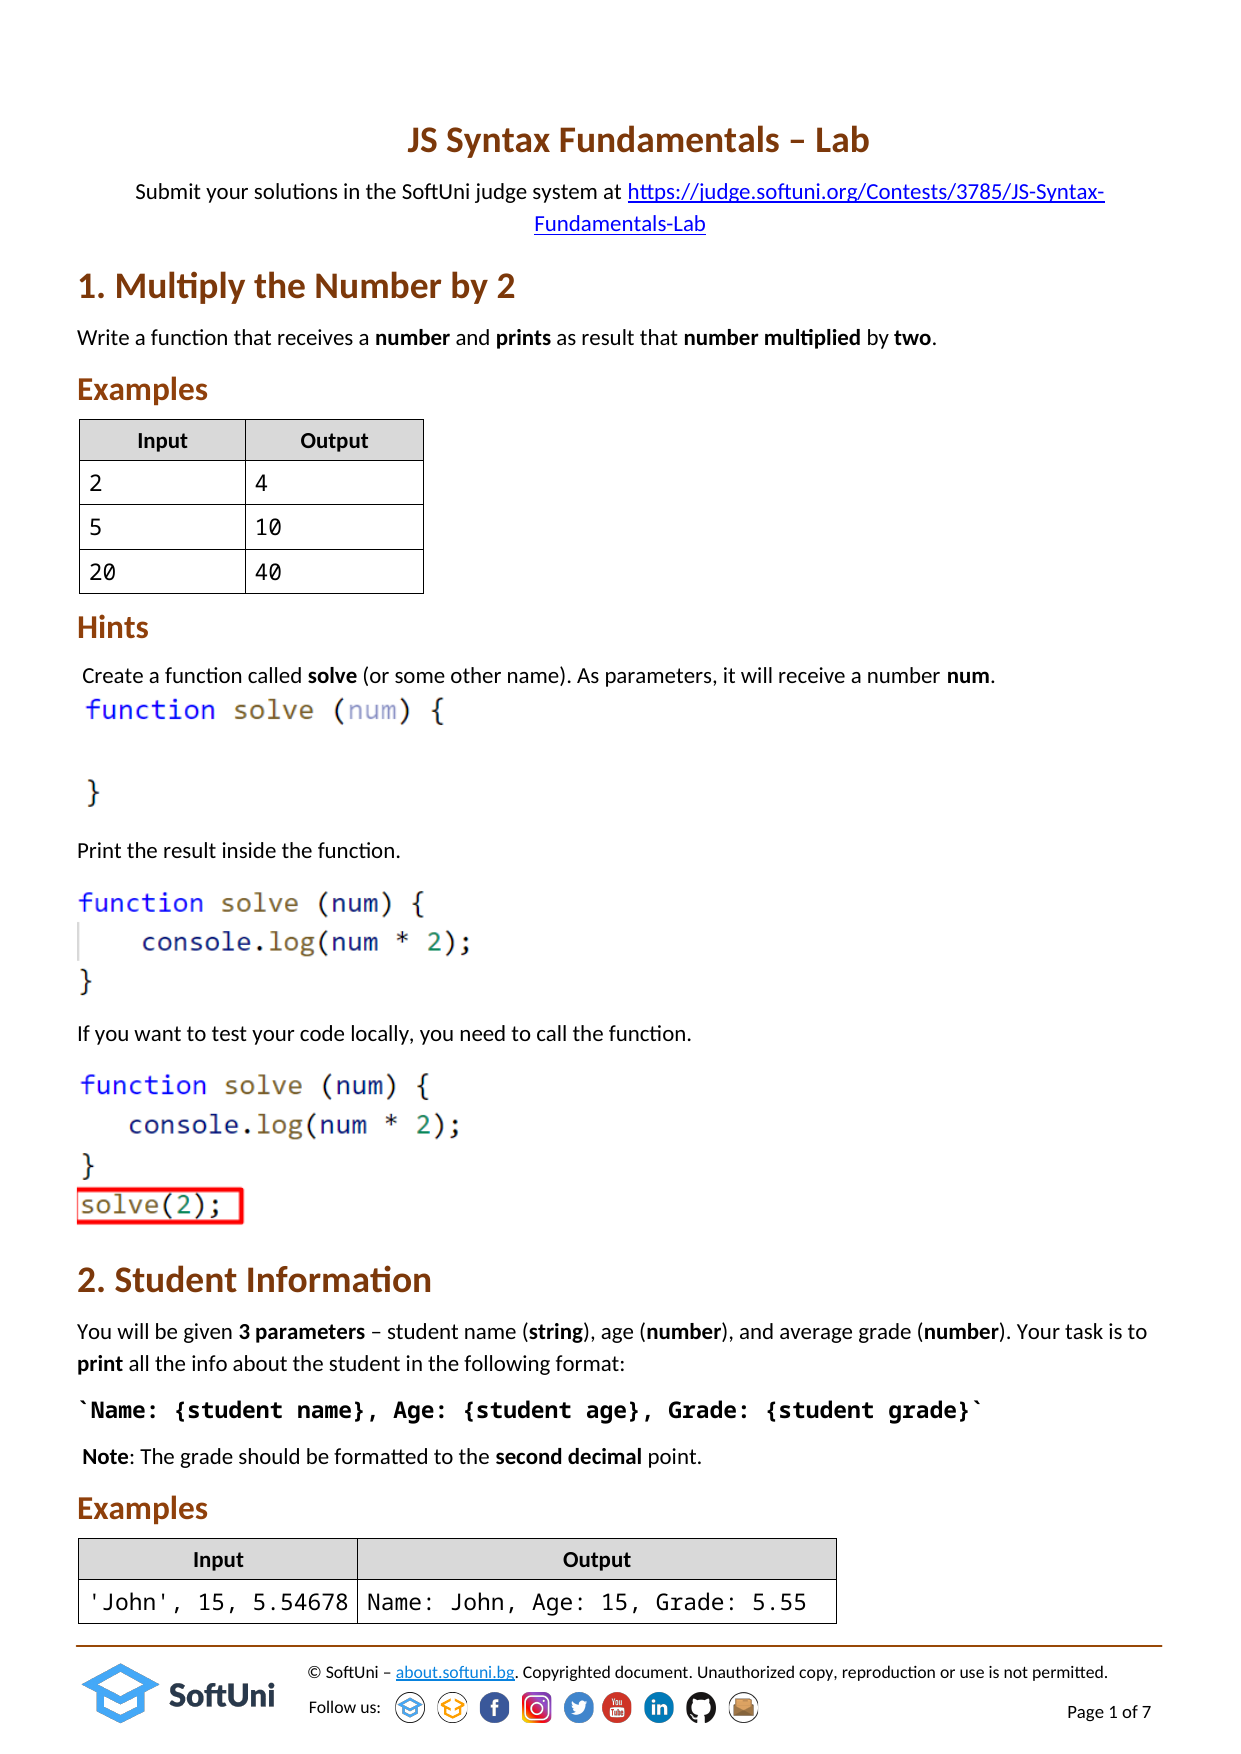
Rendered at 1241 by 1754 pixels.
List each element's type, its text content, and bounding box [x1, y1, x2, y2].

subtitle Student Information [77, 1256, 1163, 1302]
table_header Output [246, 420, 423, 460]
picture [82, 693, 497, 814]
picture [522, 1692, 552, 1723]
subtitle JS Syntax Fundamentals – Lab [114, 116, 1163, 162]
picture [665, 1692, 674, 1701]
picture [564, 1692, 594, 1723]
text You will be given 3 parameters – student name (string), age (number), and average grade (number). Your task is to print all the info about the student in the following format: [77, 1317, 1163, 1377]
table_header Input [80, 420, 245, 460]
table_cell 10 [246, 505, 423, 548]
picture [76, 881, 498, 1002]
table_header Output [358, 1539, 836, 1579]
text Submit your solutions in the SoftUni judge system at https://judge.softuni.org/Contests/3785/JS-Syntax-Fundamentals-Lab [77, 177, 1163, 237]
subtitle Examples [77, 368, 1163, 409]
picture [644, 1714, 653, 1723]
picture [728, 1692, 759, 1723]
picture [395, 1692, 425, 1723]
table_header Input [79, 1539, 357, 1579]
table_cell 'John', 15, 5.54678 [79, 1580, 357, 1623]
table_cell 40 [246, 550, 423, 593]
text Print the result inside the function. [77, 836, 1163, 864]
text `Name: {student name}, Age: {student age}, Grade: {student grade}` [77, 1394, 1163, 1425]
table_cell 20 [80, 550, 245, 593]
subtitle Multiply the Number by 2 [77, 262, 1163, 308]
picture [437, 1692, 468, 1723]
table_cell Name: John, Age: 15, Grade: 5.55 [358, 1580, 836, 1623]
table_cell 4 [246, 461, 423, 504]
picture [479, 1692, 510, 1723]
subtitle Examples [77, 1487, 1163, 1528]
text If you want to test your code locally, you need to call the function. [77, 1019, 1163, 1047]
picture [644, 1692, 653, 1701]
picture [686, 1692, 716, 1723]
picture [75, 1658, 281, 1729]
table_cell 2 [80, 461, 245, 504]
table_cell 5 [80, 505, 245, 548]
picture [76, 1063, 498, 1232]
text Note: The grade should be formatted to the second decimal point. [77, 1442, 1163, 1471]
text Write a function that receives a number and prints as result that number multiplied by two. [77, 323, 1163, 352]
picture [658, 1705, 667, 1714]
picture [602, 1692, 632, 1723]
subtitle Hints [77, 606, 1163, 647]
picture [665, 1714, 674, 1723]
